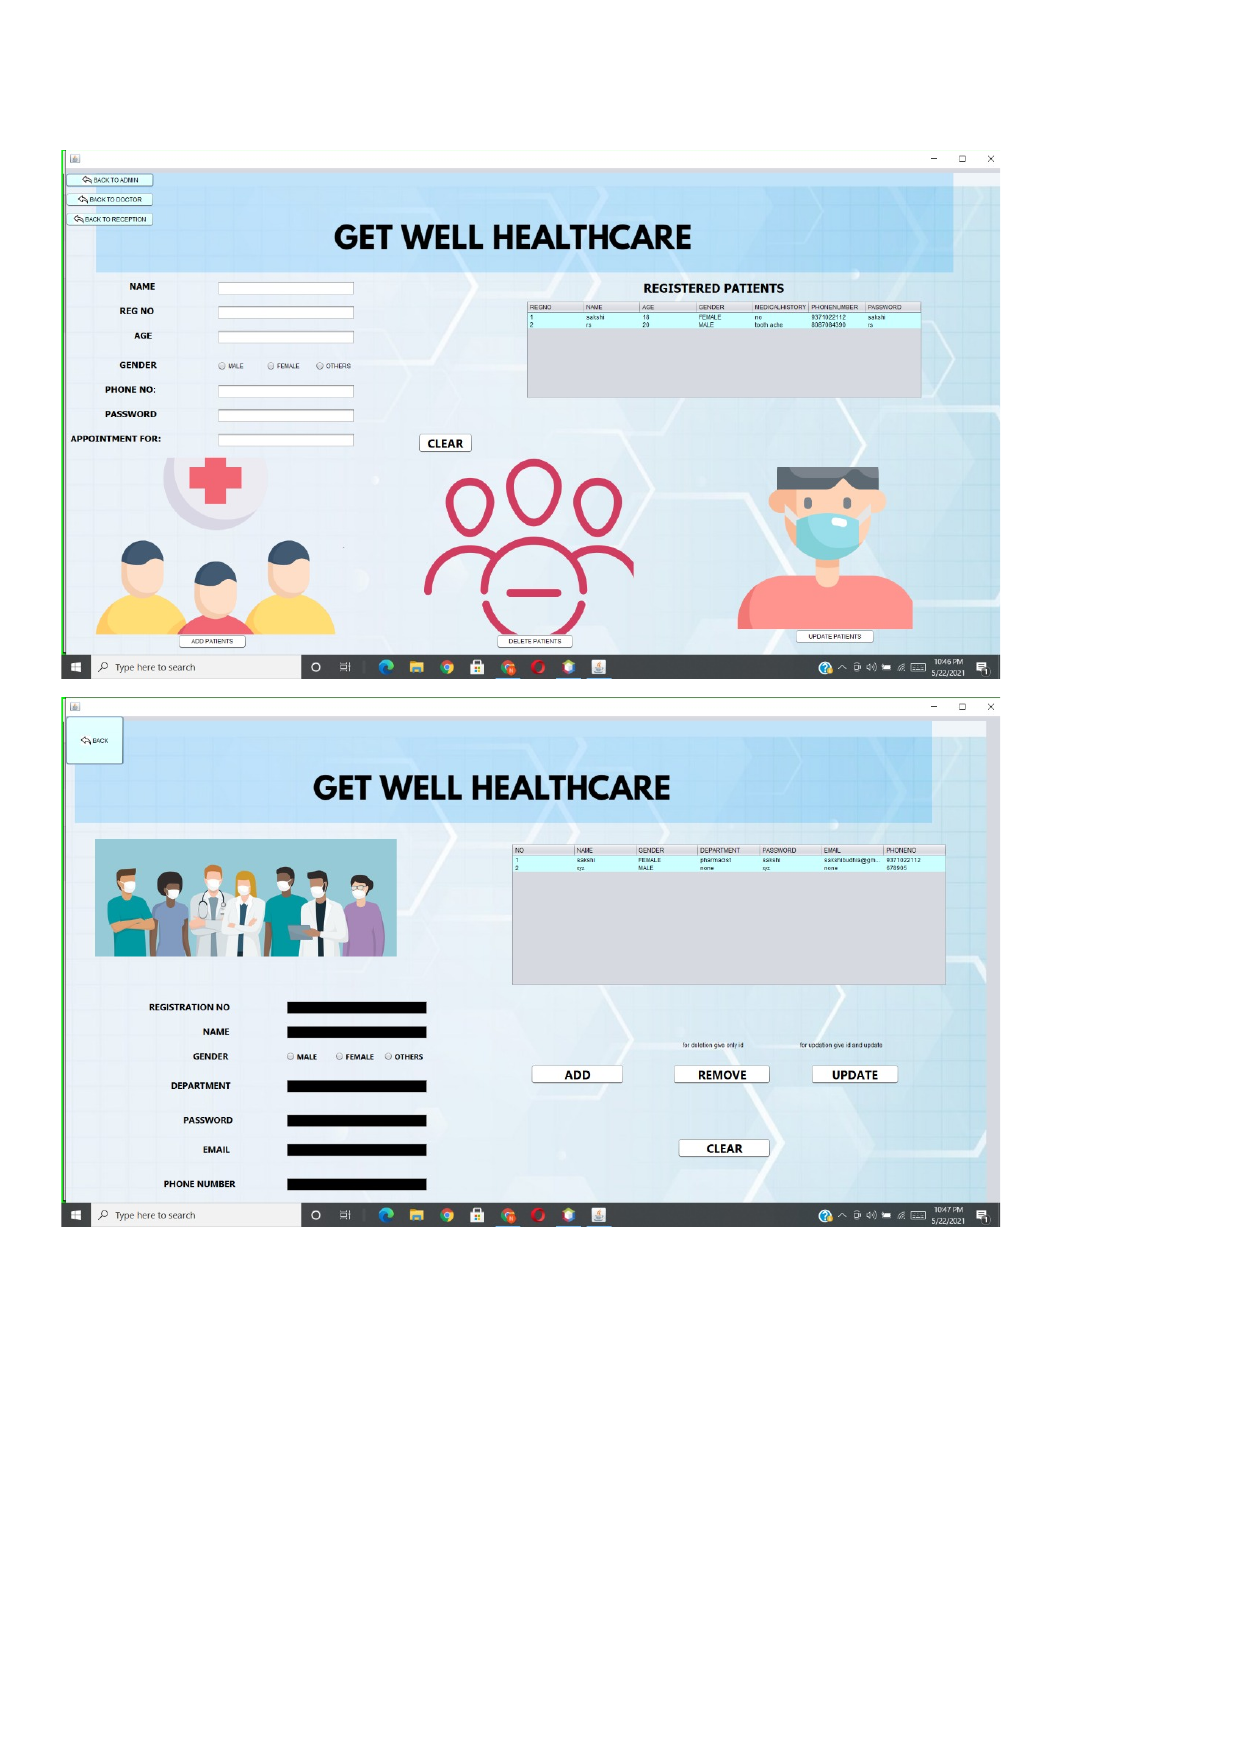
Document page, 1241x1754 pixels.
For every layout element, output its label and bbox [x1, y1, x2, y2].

picture [61, 150, 1001, 679]
picture [61, 697, 1001, 1227]
